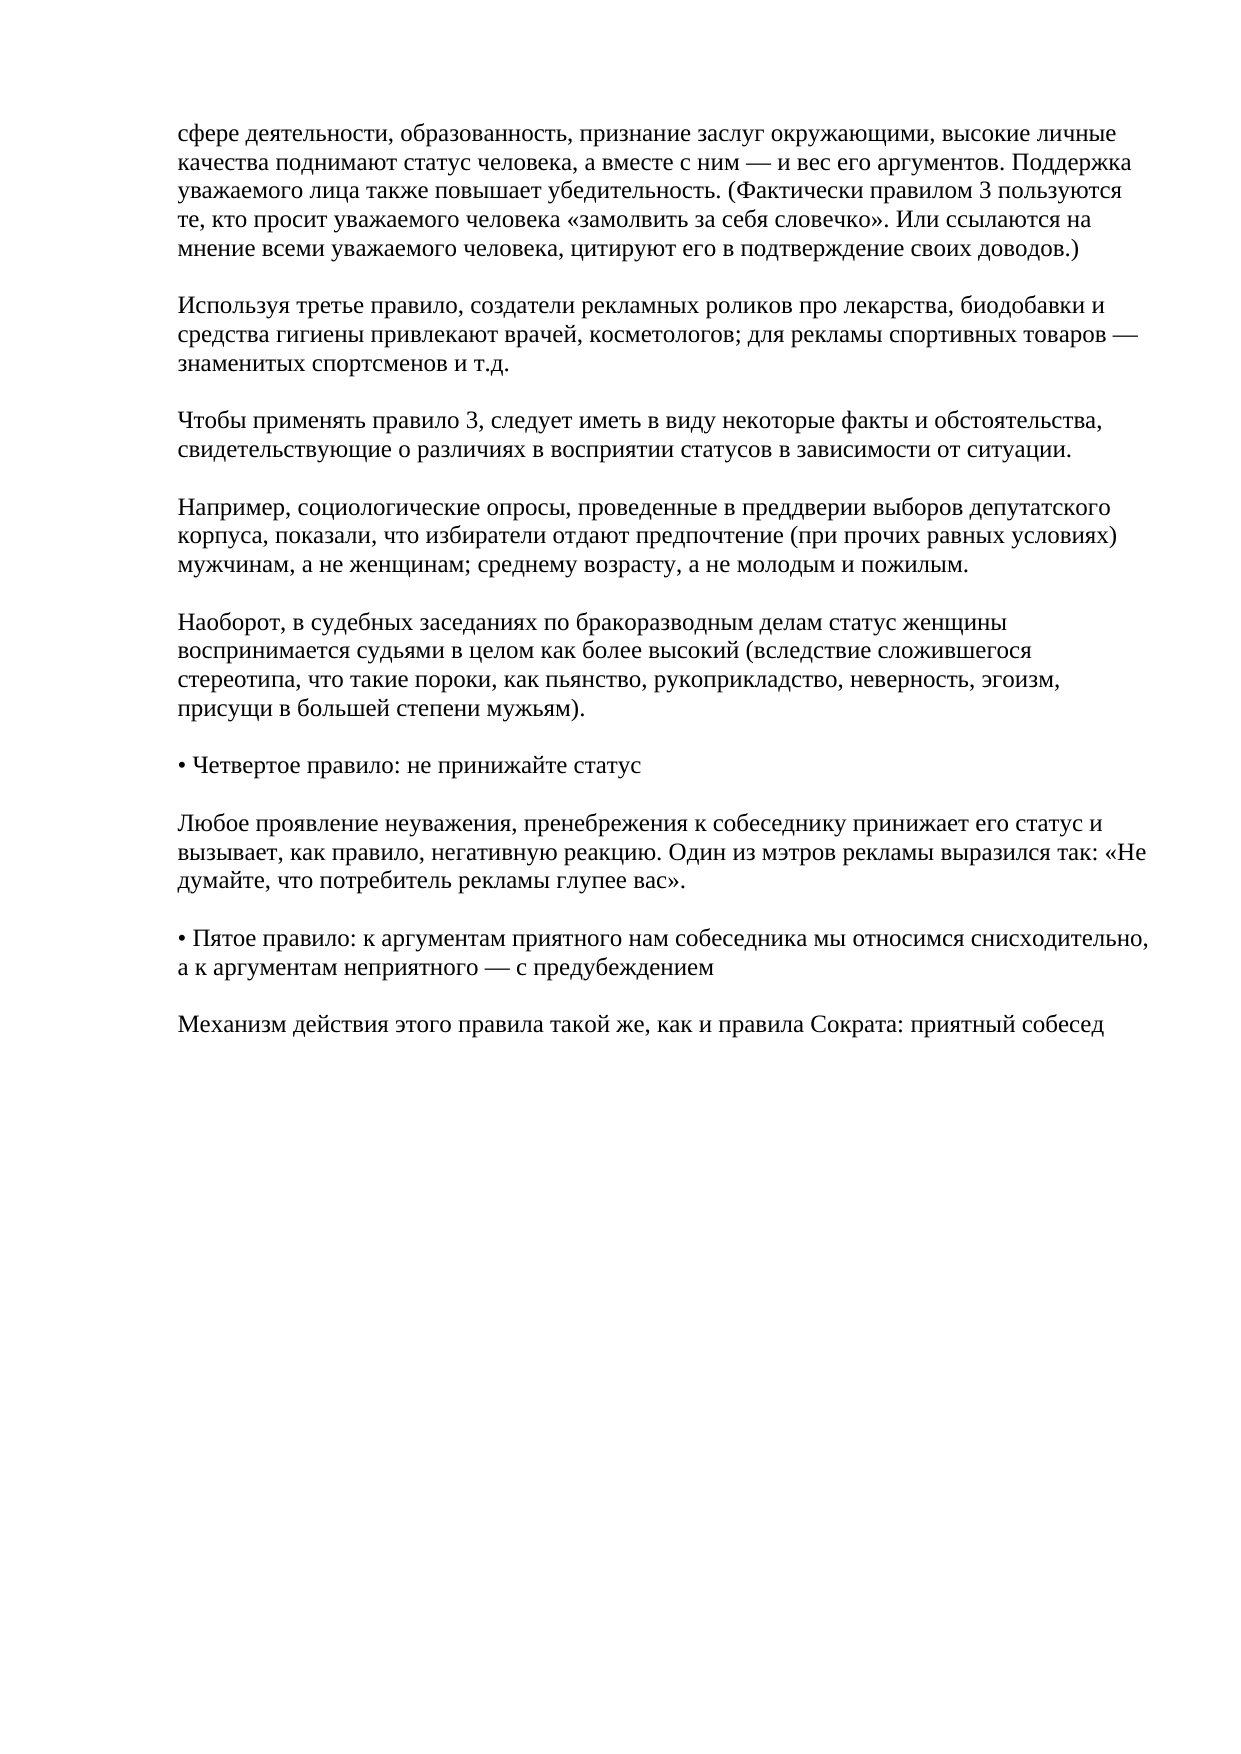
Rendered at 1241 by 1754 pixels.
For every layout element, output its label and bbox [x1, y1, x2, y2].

text [177, 118, 1152, 1038]
